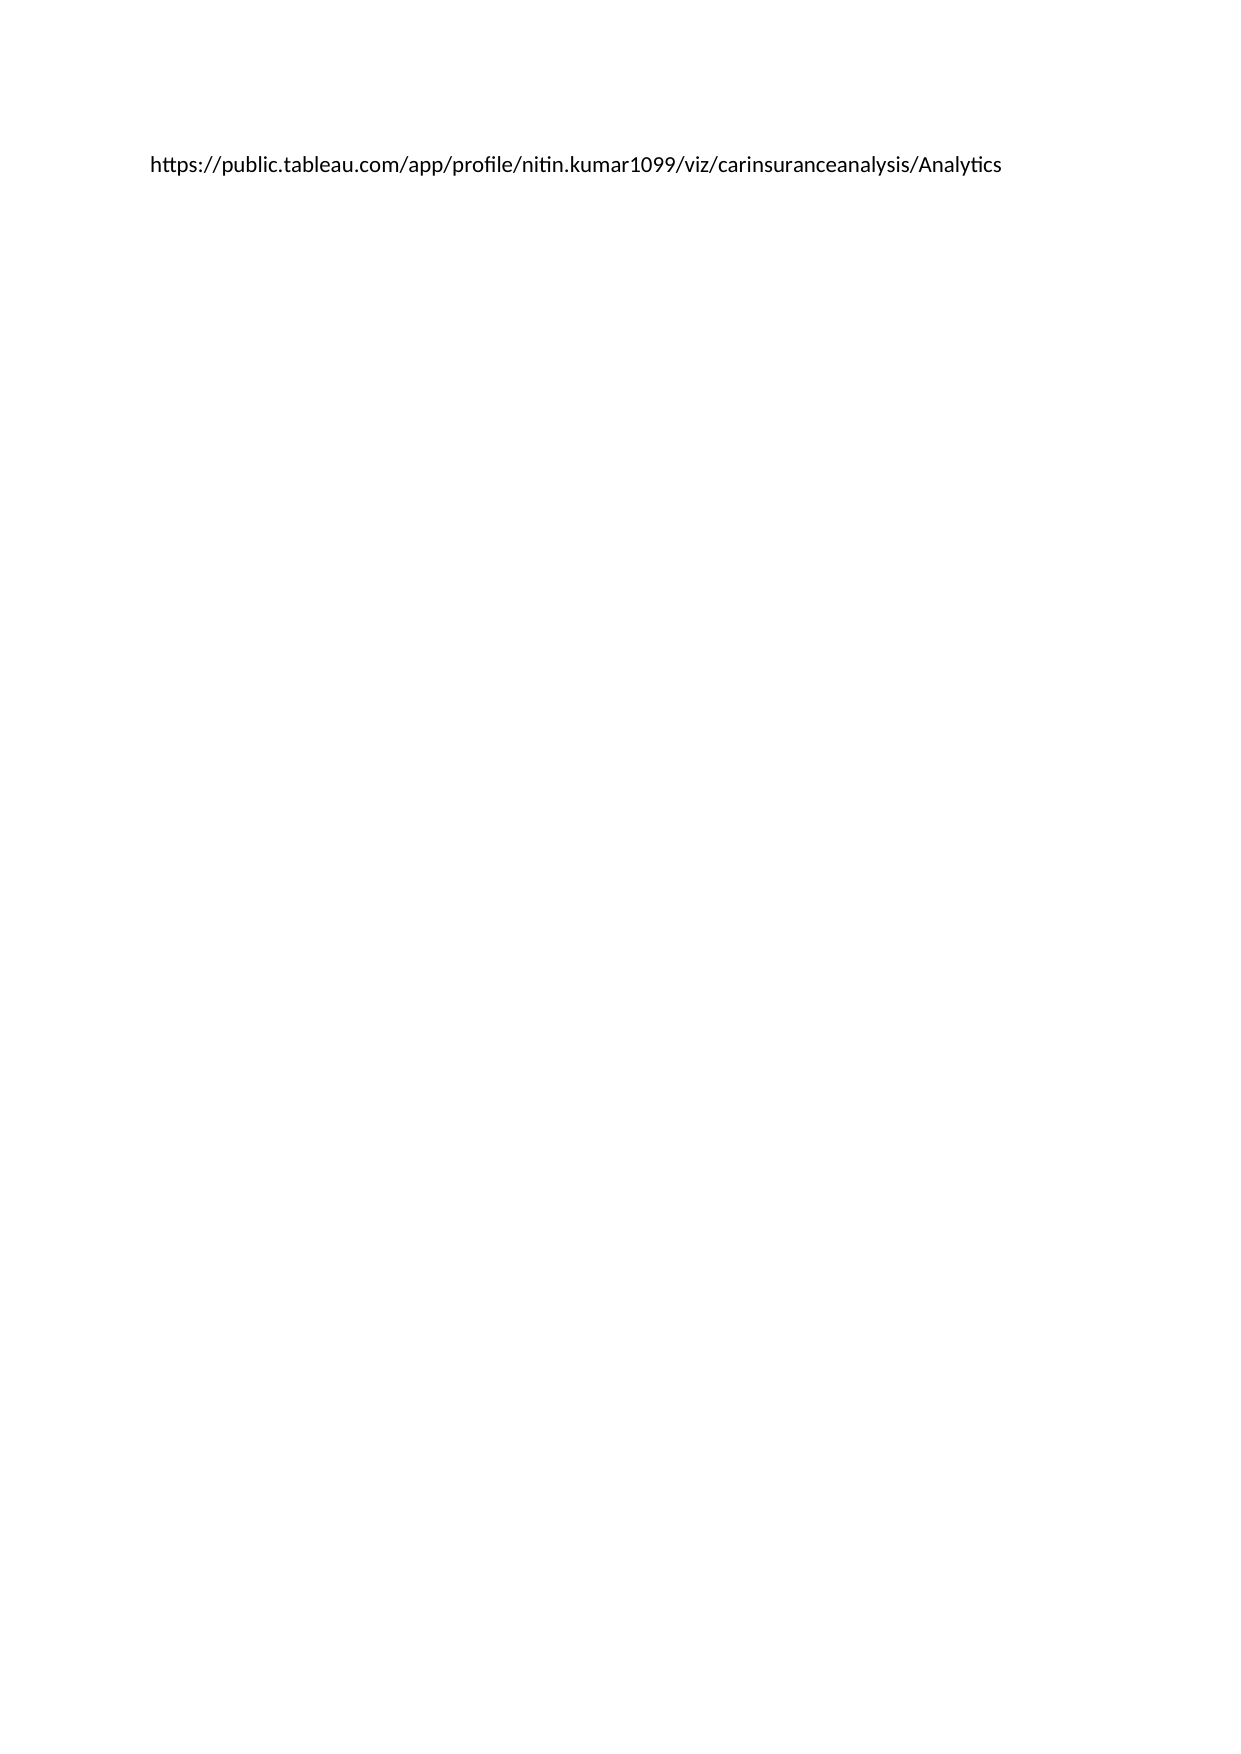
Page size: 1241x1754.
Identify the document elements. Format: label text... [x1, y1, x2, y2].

text https://public.tableau.com/app/profile/nitin.kumar1099/viz/carinsuranceanalysis/Analytics [150, 150, 1090, 178]
